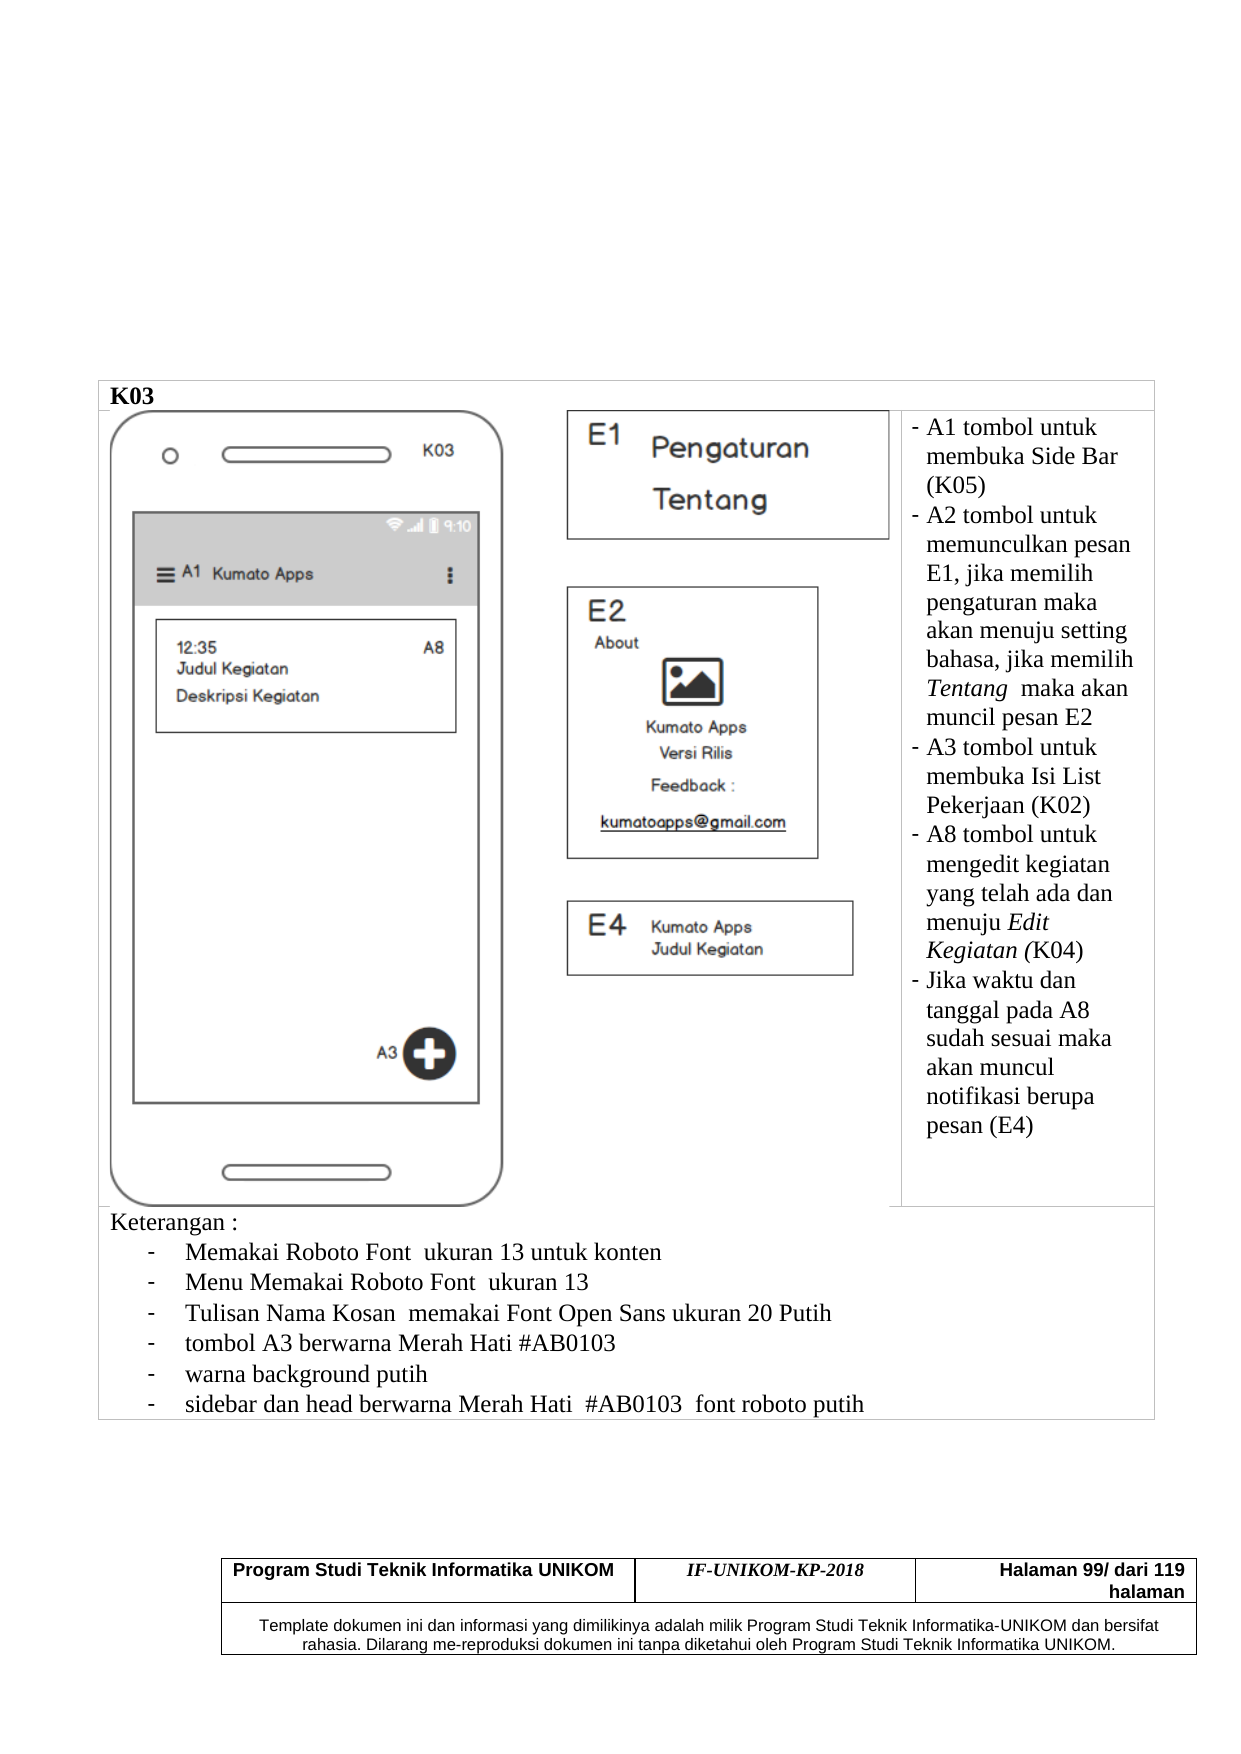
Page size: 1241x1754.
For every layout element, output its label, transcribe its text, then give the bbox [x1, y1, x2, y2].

table_cell A1 tombol untuk membuka Side Bar (K05) A2 tombol untuk memunculkan pesan E1, jika memilih pengaturan maka akan menuju setting bahasa, jika memilih Tentang maka akan muncil pesan E2 A3 tombol untuk membuka Isi List Pekerjaan (K02) A8 tombol untuk mengedit kegiatan yang telah ada dan menuju Edit Kegiatan (K04) Jika waktu dan tanggal pada A8 sudah sesuai maka akan muncul notifikasi berupa pesan (E4) [902, 411, 1154, 1206]
table_cell [99, 411, 109, 1206]
table_cell [890, 411, 901, 1206]
picture [109, 410, 890, 1207]
table_header K03 [99, 381, 1154, 410]
